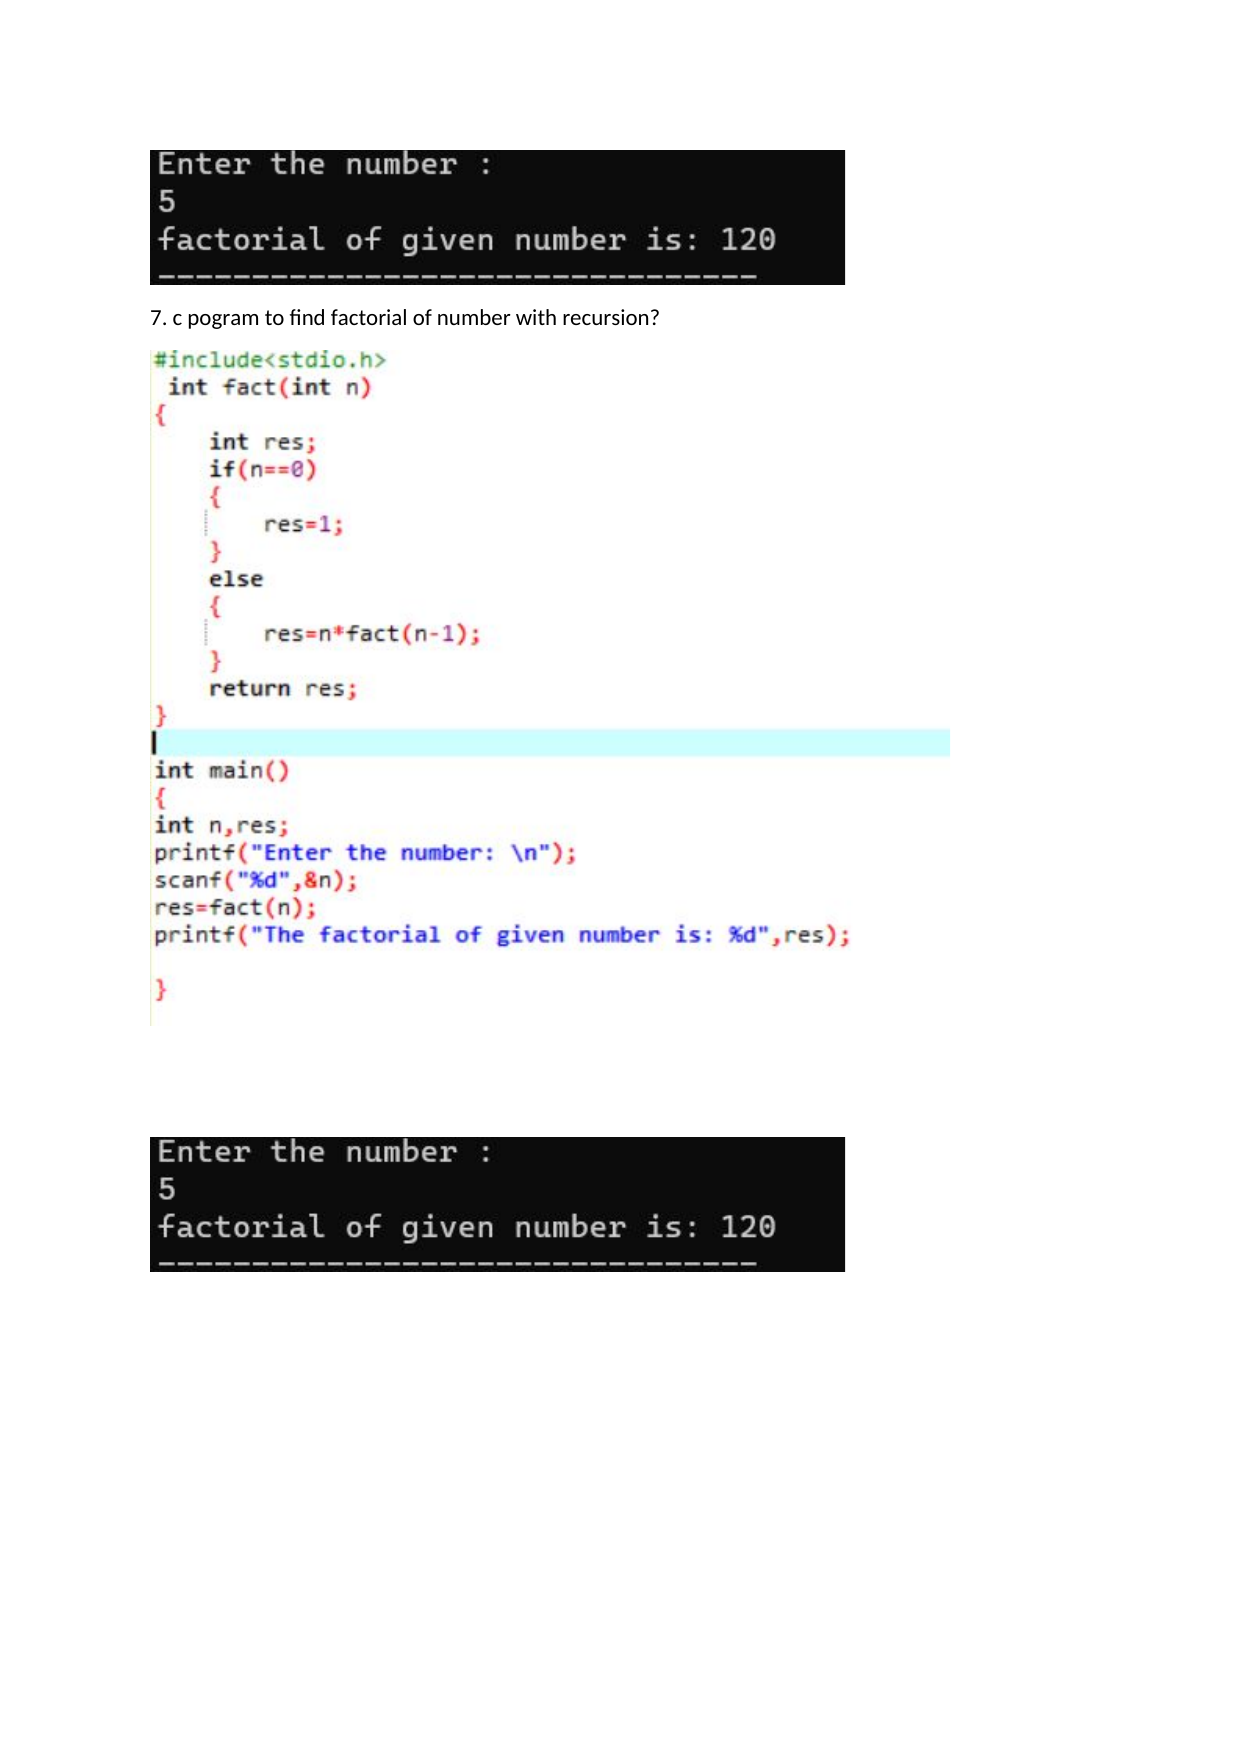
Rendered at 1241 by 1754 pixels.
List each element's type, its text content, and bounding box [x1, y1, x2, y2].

text 7. c pogram to find factorial of number with recursion? [150, 303, 1090, 331]
picture [150, 150, 846, 285]
picture [150, 1137, 846, 1272]
picture [150, 350, 951, 1026]
